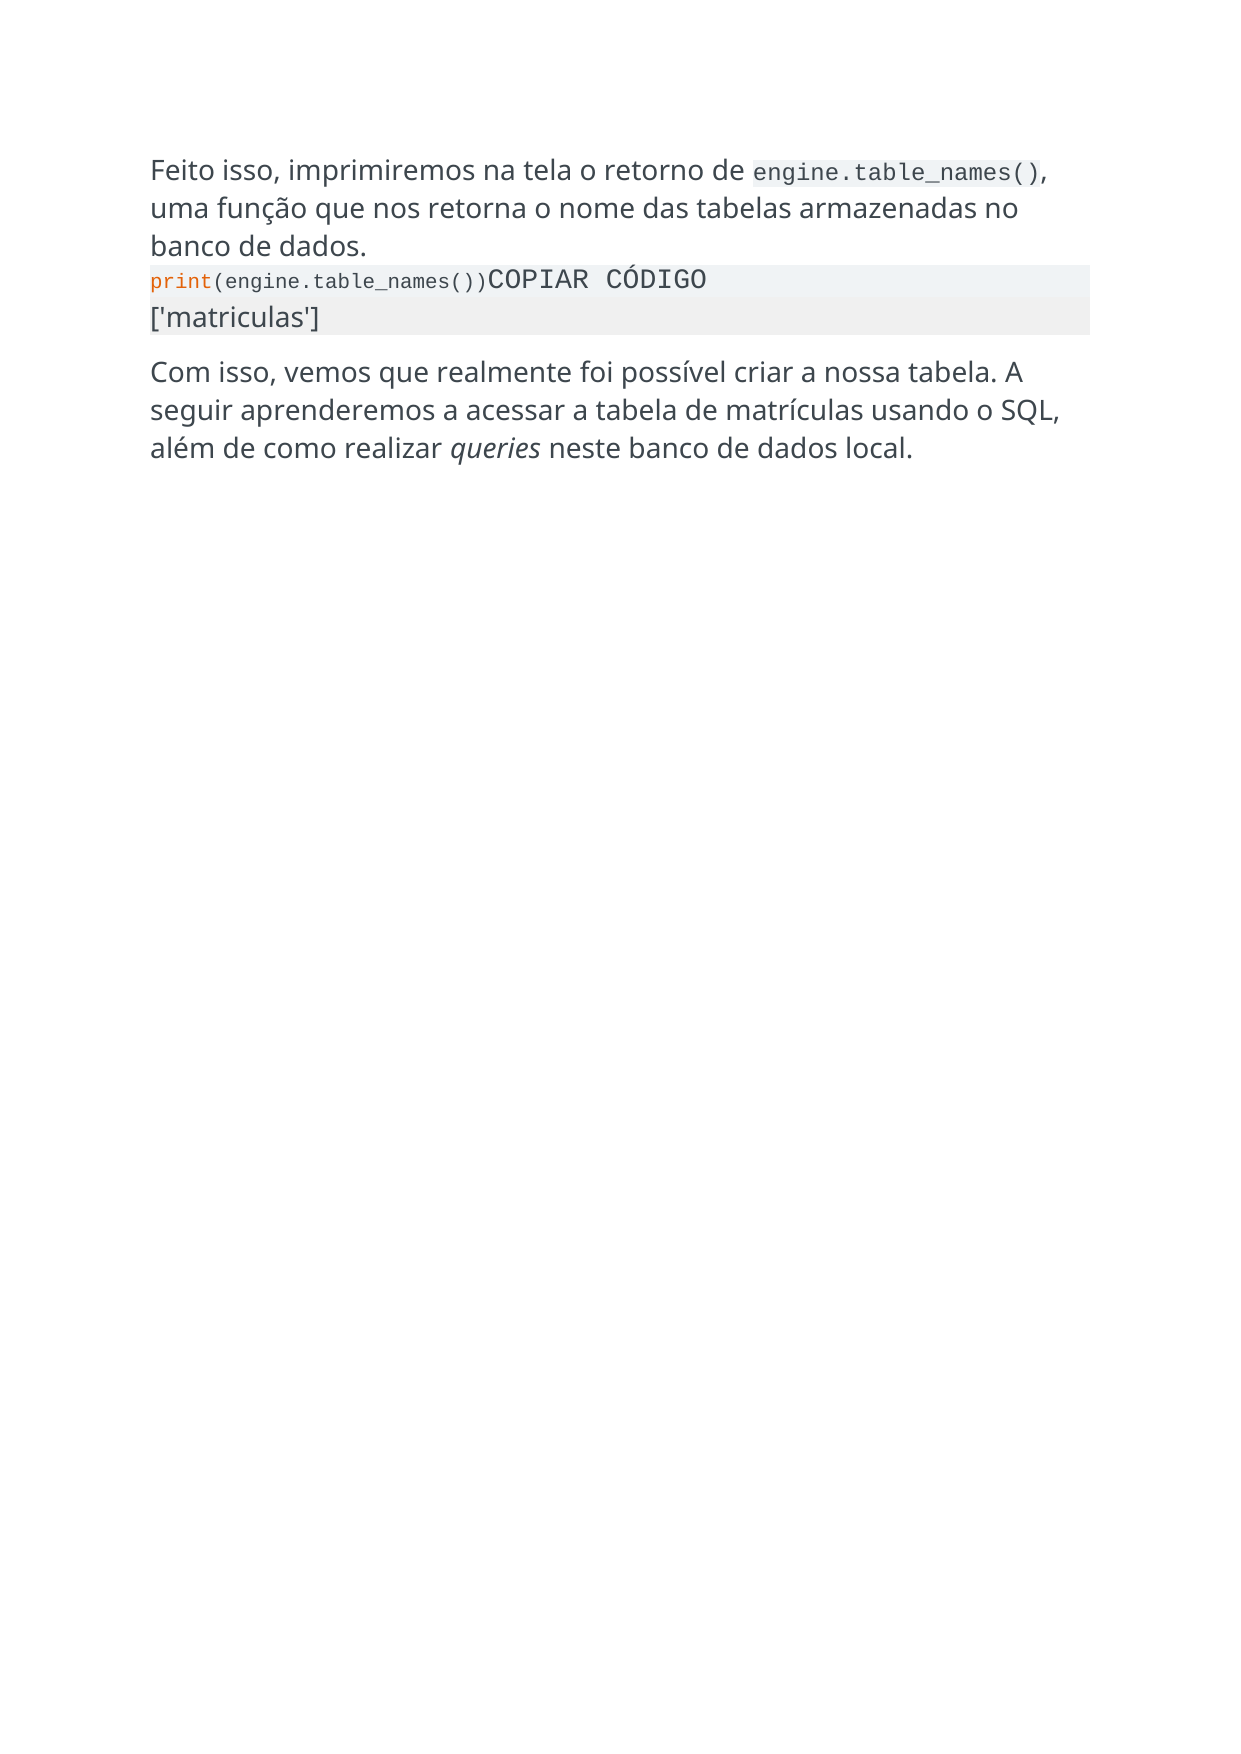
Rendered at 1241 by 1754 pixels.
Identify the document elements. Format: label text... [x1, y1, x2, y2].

text print(engine.table_names())COPIAR CÓDIGO [150, 265, 1090, 297]
text Feito isso, imprimiremos na tela o retorno de engine.table_names(), uma função que nos retorna o nome das tabelas armazenadas no banco de dados. [150, 150, 1090, 265]
text ['matriculas'] [150, 297, 1090, 335]
text Com isso, vemos que realmente foi possível criar a nossa tabela. A seguir aprenderemos a acessar a tabela de matrículas usando o SQL, além de como realizar queries neste banco de dados local. [150, 352, 1090, 467]
